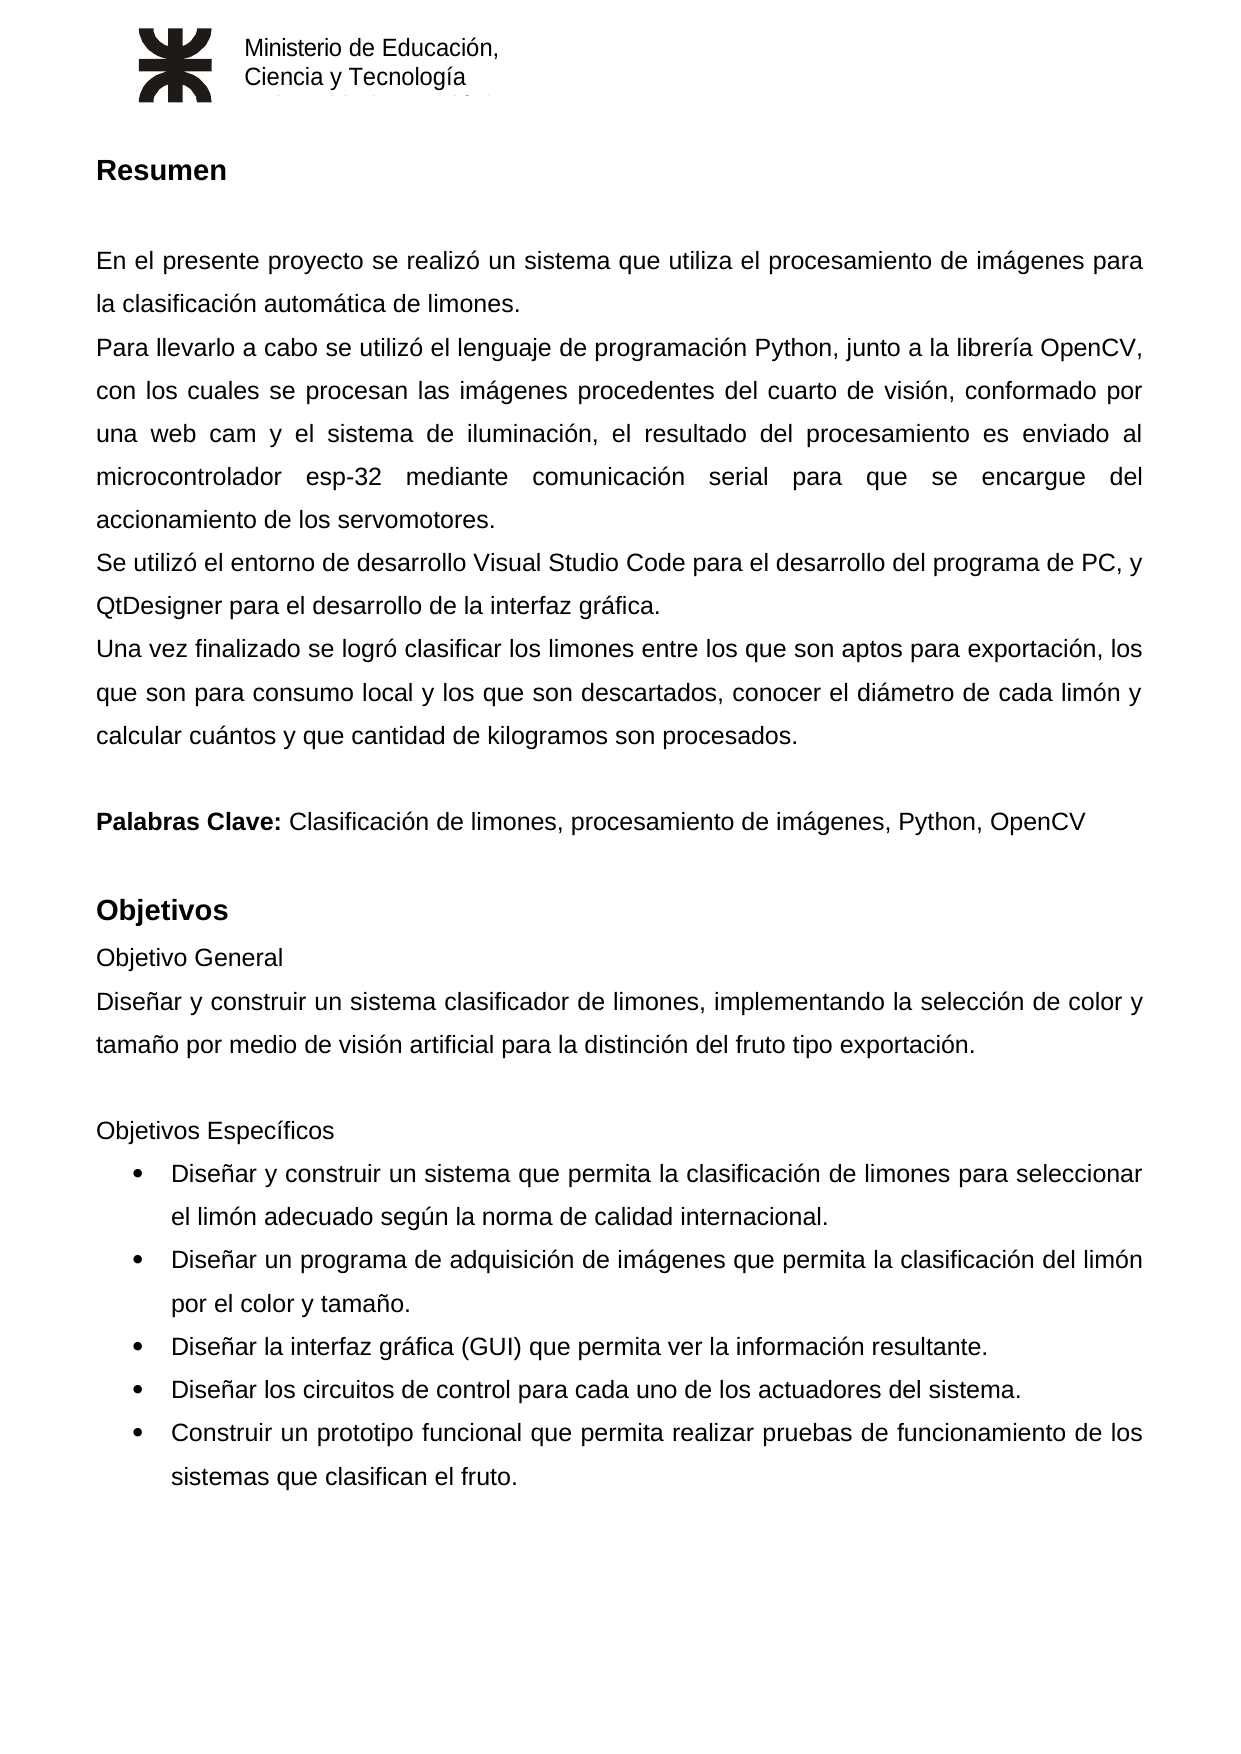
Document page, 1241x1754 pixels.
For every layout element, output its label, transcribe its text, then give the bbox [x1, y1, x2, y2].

list Diseñar los circuitos de control para cada uno de los actuadores del sistema. [133, 1375, 1144, 1404]
subtitle Objetivo General [96, 943, 1144, 972]
text Para llevarlo a cabo se utilizó el lenguaje de programación Python, junto a la librería OpenCV, con los cuales se procesan las imágenes procedentes del cuarto de visión, conformado por una web cam y el sistema de iluminación, el resultado del procesamiento es enviado al microcontrolador esp-32 mediante comunicación serial para que se encargue del accionamiento de los servomotores. [96, 332, 1144, 534]
text Palabras Clave: Clasificación de limones, procesamiento de imágenes, Python, OpenCV [96, 807, 1144, 836]
subtitle Resumen [96, 153, 1144, 186]
list Diseñar y construir un sistema que permita la clasificación de limones para seleccionar el limón adecuado según la norma de calidad internacional. [133, 1159, 1144, 1231]
list Construir un prototipo funcional que permita realizar pruebas de funcionamiento de los sistemas que clasifican el fruto. [133, 1418, 1144, 1490]
text Una vez finalizado se logró clasificar los limones entre los que son aptos para exportación, los que son para consumo local y los que son descartados, conocer el diámetro de cada limón y calcular cuántos y que cantidad de kilogramos son procesados. [96, 634, 1144, 749]
text Diseñar y construir un sistema clasificador de limones, implementando la selección de color y tamaño por medio de visión artificial para la distinción del fruto tipo exportación. [96, 987, 1144, 1058]
subtitle Objetivos Específicos [96, 1116, 1144, 1145]
text En el presente proyecto se realizó un sistema que utiliza el procesamiento de imágenes para la clasificación automática de limones. [96, 246, 1144, 318]
list Diseñar un programa de adquisición de imágenes que permita la clasificación del limón por el color y tamaño. [133, 1245, 1144, 1317]
list Diseñar la interfaz gráfica (GUI) que permita ver la información resultante. [133, 1332, 1144, 1361]
text Se utilizó el entorno de desarrollo Visual Studio Code para el desarrollo del programa de PC, y QtDesigner para el desarrollo de la interfaz gráfica. [96, 548, 1144, 620]
subtitle Objetivos [96, 893, 1144, 927]
